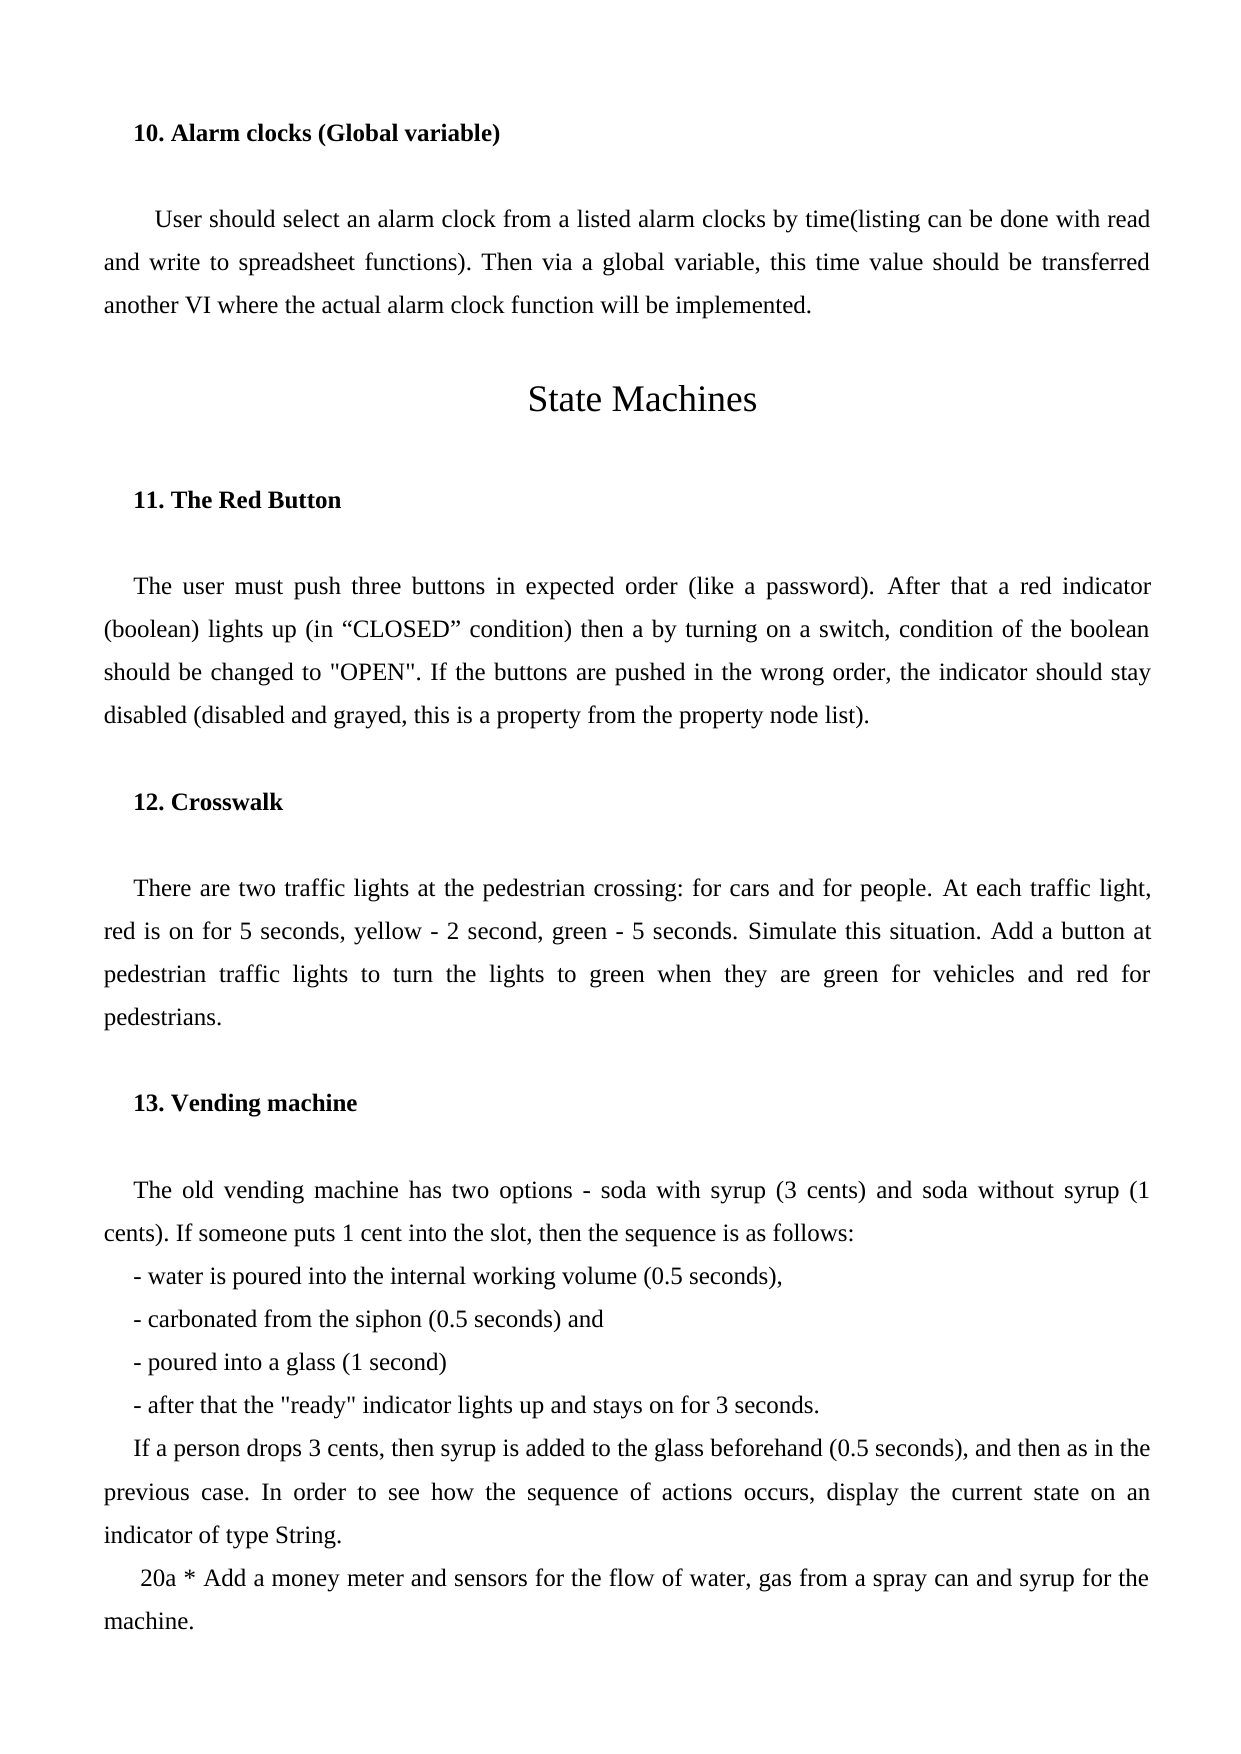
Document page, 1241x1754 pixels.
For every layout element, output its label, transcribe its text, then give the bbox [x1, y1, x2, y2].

text State Machines [103, 377, 1152, 420]
text User should select an alarm clock from a listed alarm clocks by time(listing can be done with read and write to spreadsheet functions). Then via a global variable, this time value should be transferred another VI where the actual alarm clock function will be implemented. [103, 204, 1152, 319]
text - carbonated from the siphon (0.5 seconds) and [103, 1304, 1152, 1333]
text 20a * Add a money meter and sensors for the flow of water, gas from a spray can and syrup for the machine. [103, 1563, 1152, 1635]
text There are two traffic lights at the pedestrian crossing: for cars and for people. At each traffic light, red is on for 5 seconds, yellow - 2 second, green - 5 seconds. Simulate this situation. Add a button at pedestrian traffic lights to turn the lights to green when they are green for vehicles and red for pedestrians. [103, 873, 1152, 1031]
text - after that the "ready" indicator lights up and stays on for 3 seconds. [103, 1390, 1152, 1419]
text 13. Vending machine [103, 1088, 1152, 1117]
text The user must push three buttons in expected order (like a password). After that a red indicator (boolean) lights up (in “CLOSED” condition) then a by turning on a switch, condition of the boolean should be changed to "OPEN". If the buttons are pushed in the wrong order, the indicator should stay disabled (disabled and grayed, this is a property from the property node list). [103, 571, 1152, 729]
text - poured into a glass (1 second) [103, 1347, 1152, 1376]
text 12. Crosswalk [103, 787, 1152, 815]
text 10. Alarm clocks (Global variable) [103, 118, 1152, 147]
text - water is poured into the internal working volume (0.5 seconds), [103, 1261, 1152, 1290]
text 11. The Red Button [103, 485, 1152, 513]
